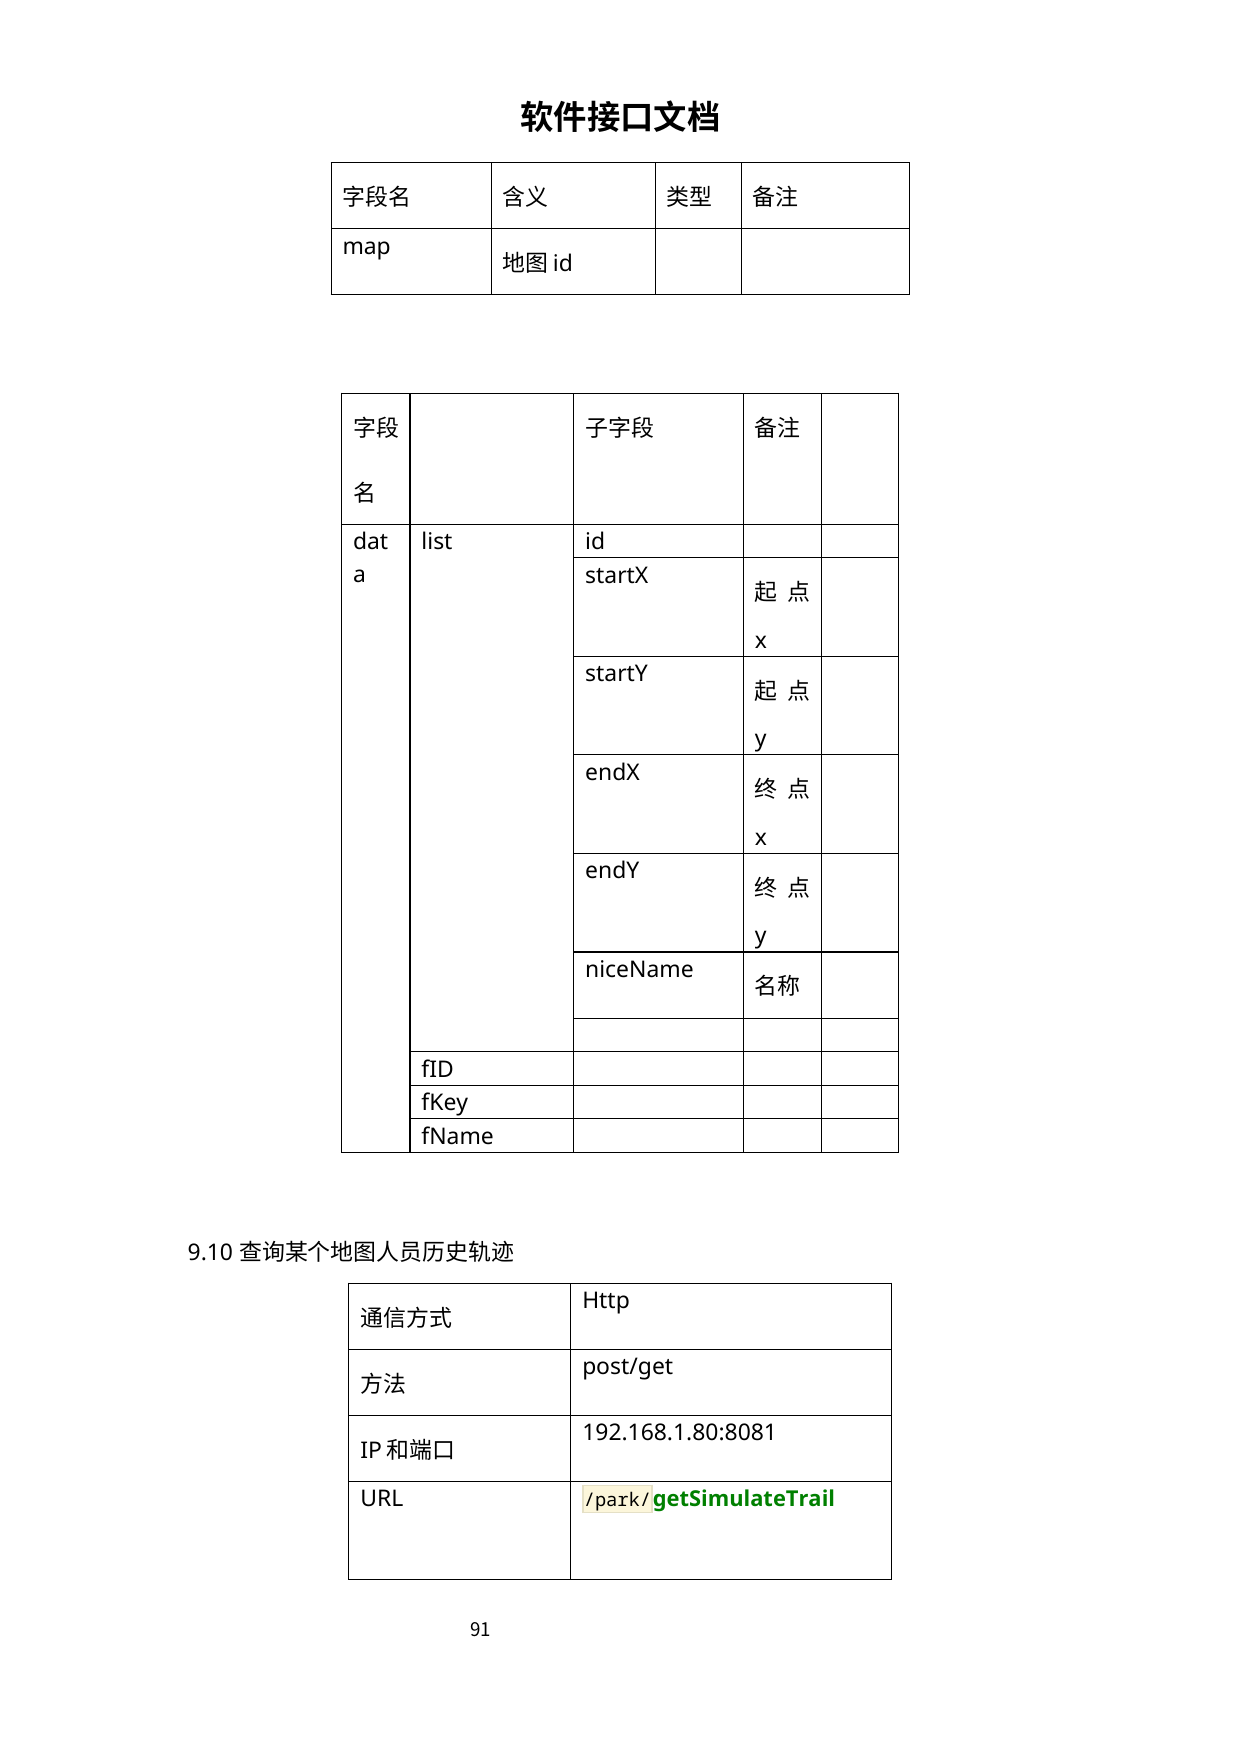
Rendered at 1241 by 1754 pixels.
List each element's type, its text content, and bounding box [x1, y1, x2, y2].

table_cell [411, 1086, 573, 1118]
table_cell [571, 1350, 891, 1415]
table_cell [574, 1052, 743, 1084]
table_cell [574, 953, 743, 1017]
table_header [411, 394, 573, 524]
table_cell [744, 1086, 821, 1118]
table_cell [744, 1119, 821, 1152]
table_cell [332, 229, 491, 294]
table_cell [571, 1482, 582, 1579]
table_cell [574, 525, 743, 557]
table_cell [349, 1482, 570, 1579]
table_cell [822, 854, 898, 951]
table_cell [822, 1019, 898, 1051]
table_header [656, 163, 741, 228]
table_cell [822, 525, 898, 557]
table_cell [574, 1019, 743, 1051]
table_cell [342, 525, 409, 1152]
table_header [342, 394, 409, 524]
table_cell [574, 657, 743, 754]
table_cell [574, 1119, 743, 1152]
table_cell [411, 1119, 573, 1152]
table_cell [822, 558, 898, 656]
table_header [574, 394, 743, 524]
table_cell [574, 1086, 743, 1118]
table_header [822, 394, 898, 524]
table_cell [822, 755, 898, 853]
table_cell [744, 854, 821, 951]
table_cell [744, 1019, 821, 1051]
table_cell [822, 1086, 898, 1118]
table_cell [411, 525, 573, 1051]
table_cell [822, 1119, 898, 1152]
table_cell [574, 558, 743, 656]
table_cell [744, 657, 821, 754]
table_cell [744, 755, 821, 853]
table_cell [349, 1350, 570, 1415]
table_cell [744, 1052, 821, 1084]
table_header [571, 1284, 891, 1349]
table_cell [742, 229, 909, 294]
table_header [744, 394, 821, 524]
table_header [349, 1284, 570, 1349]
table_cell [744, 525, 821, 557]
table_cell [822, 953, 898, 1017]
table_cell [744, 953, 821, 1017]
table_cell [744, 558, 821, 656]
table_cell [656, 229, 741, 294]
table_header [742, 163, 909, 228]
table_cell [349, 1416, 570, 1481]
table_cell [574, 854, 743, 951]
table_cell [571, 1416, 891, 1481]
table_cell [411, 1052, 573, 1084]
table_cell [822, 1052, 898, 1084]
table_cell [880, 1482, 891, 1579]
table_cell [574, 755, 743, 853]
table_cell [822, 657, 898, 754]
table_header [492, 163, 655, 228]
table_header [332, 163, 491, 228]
text 9.10 查询某个地图人员历史轨迹 [187, 1218, 1053, 1283]
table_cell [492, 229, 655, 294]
